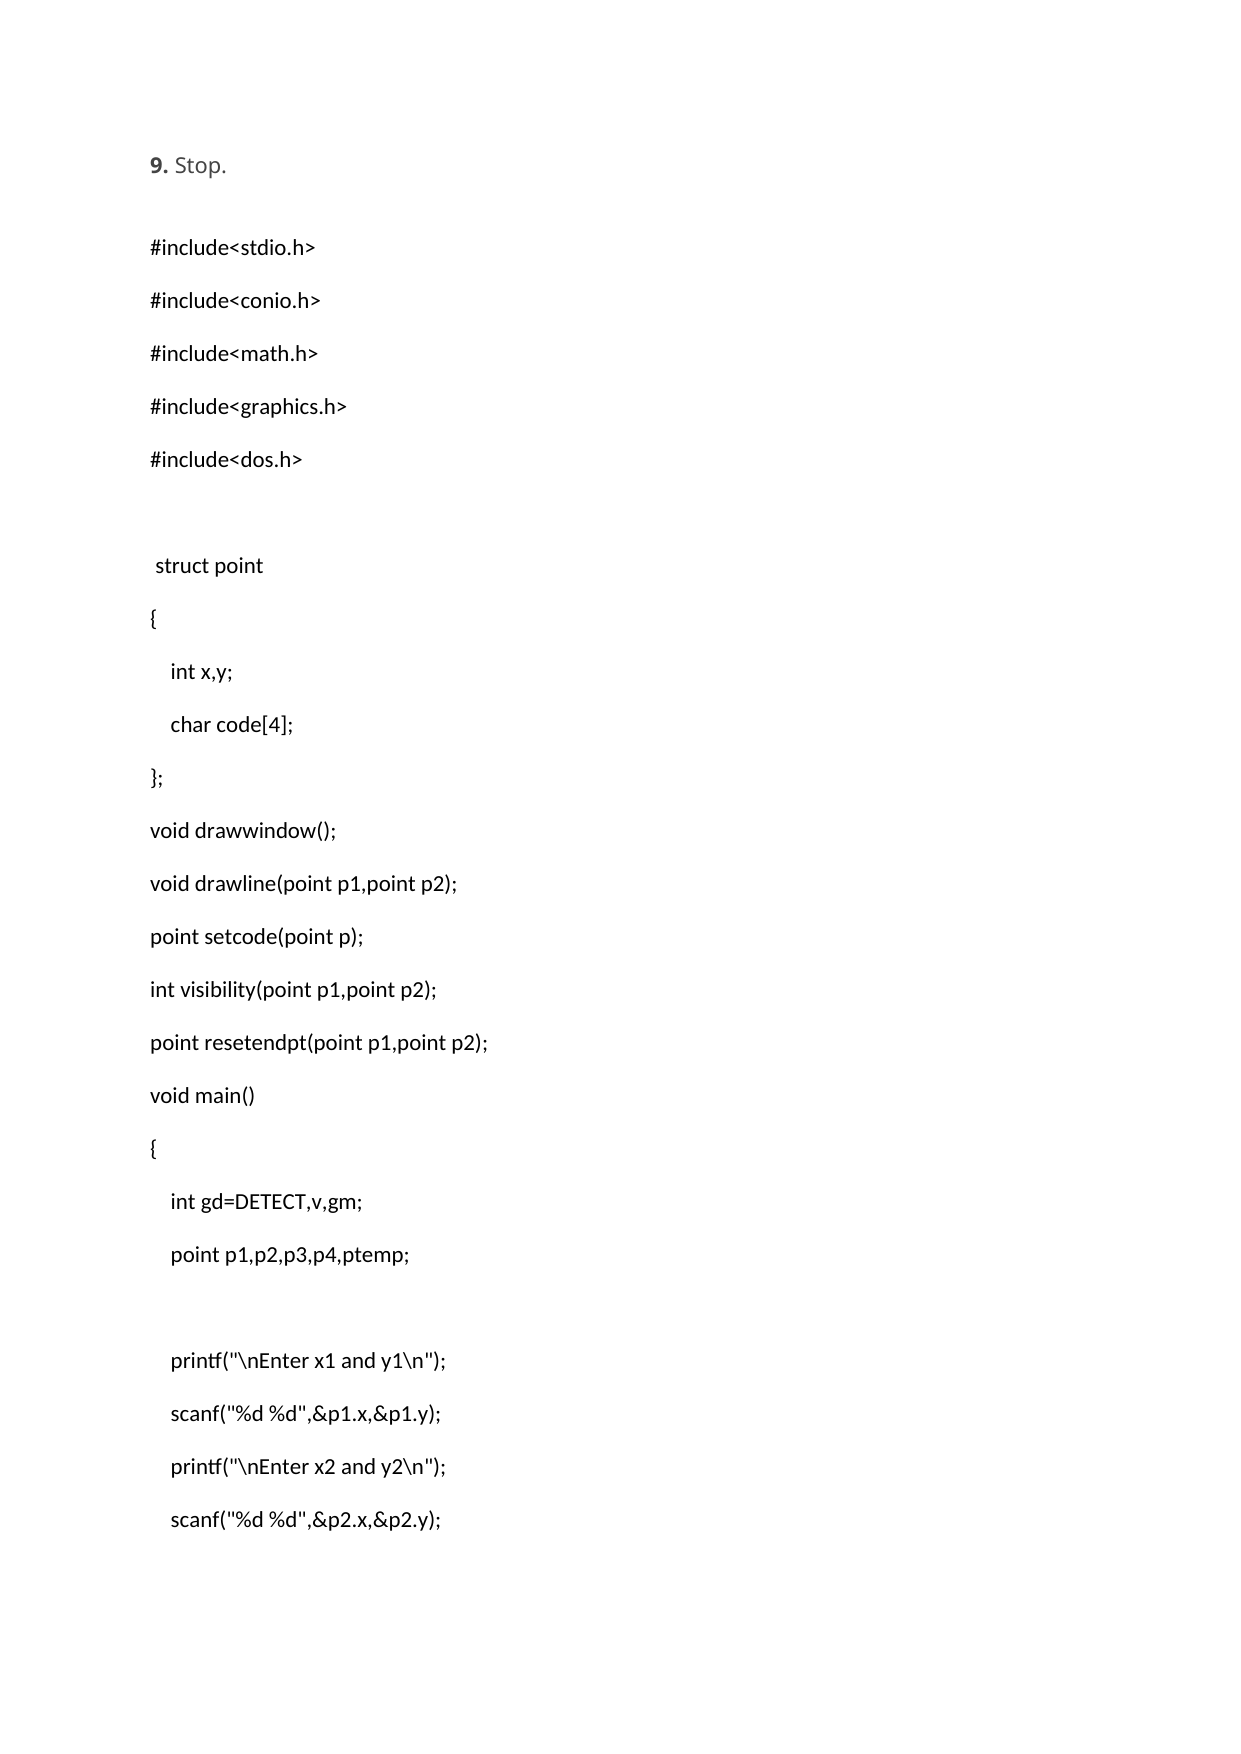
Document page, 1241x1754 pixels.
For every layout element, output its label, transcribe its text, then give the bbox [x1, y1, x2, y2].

text void drawwindow(); [150, 816, 1090, 844]
text char code[4]; [150, 710, 1090, 738]
text 9. Stop. [150, 150, 1090, 180]
text void main() [150, 1081, 1090, 1109]
text scanf("%d %d",&p1.x,&p1.y); [150, 1399, 1090, 1427]
text point p1,p2,p3,p4,ptemp; [150, 1240, 1090, 1268]
text scanf("%d %d",&p2.x,&p2.y); [150, 1505, 1090, 1533]
text { [150, 604, 1090, 632]
text #include<dos.h> [150, 445, 1090, 473]
text #include<stdio.h> [150, 233, 1090, 261]
text }; [150, 763, 1090, 791]
text printf("\nEnter x2 and y2\n"); [150, 1452, 1090, 1480]
text int visibility(point p1,point p2); [150, 975, 1090, 1003]
text #include<conio.h> [150, 286, 1090, 314]
text #include<graphics.h> [150, 392, 1090, 420]
text { [150, 1134, 1090, 1162]
text struct point [150, 551, 1090, 579]
text void drawline(point p1,point p2); [150, 869, 1090, 897]
text #include<math.h> [150, 339, 1090, 367]
text int gd=DETECT,v,gm; [150, 1187, 1090, 1215]
text int x,y; [150, 657, 1090, 685]
text printf("\nEnter x1 and y1\n"); [150, 1346, 1090, 1374]
text point resetendpt(point p1,point p2); [150, 1028, 1090, 1056]
text point setcode(point p); [150, 922, 1090, 950]
